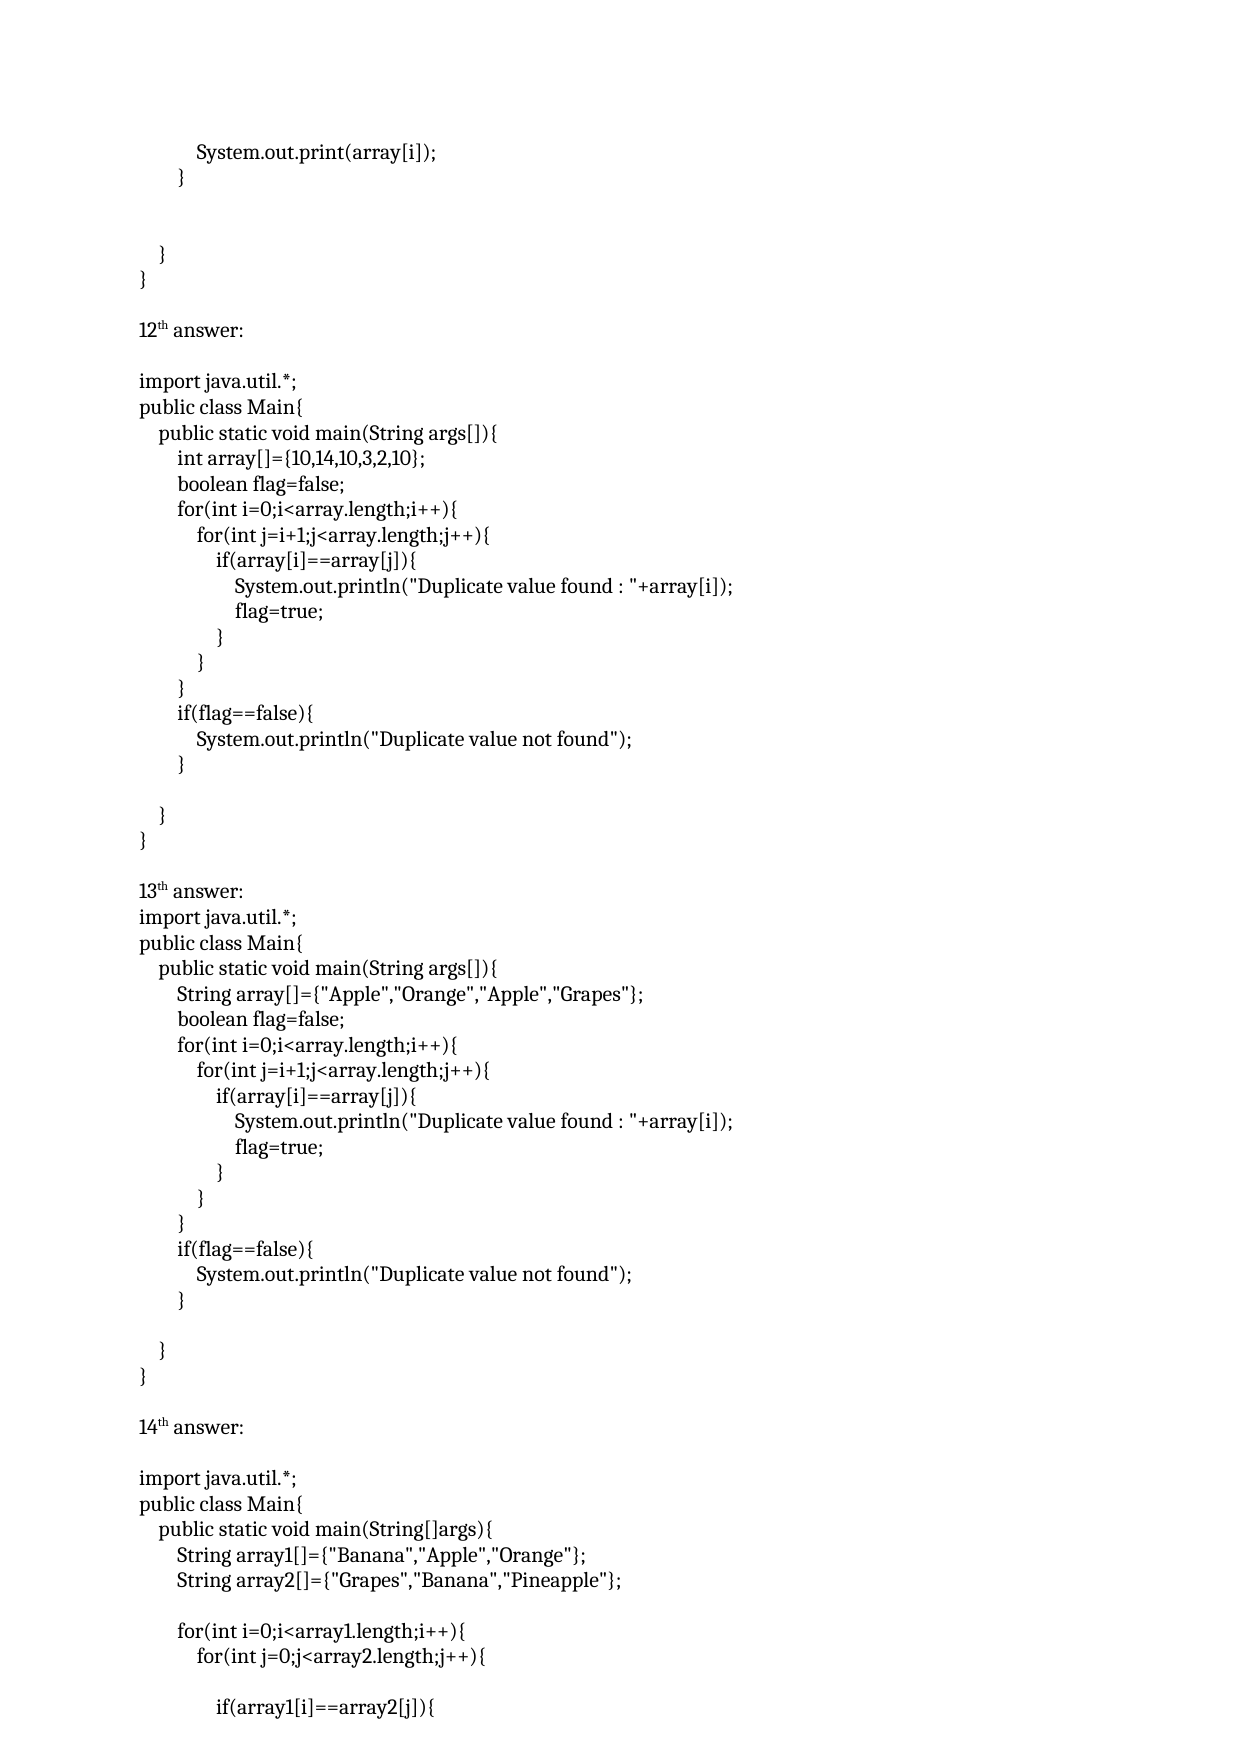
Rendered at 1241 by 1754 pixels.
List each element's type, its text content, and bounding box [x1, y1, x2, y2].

text public class Main{ [139, 1491, 1096, 1517]
text } [139, 165, 1096, 190]
text int array[]={10,14,10,3,2,10}; [139, 446, 1096, 471]
text System.out.println("Duplicate value not found"); [139, 727, 1096, 752]
text 12th answer: [139, 318, 1096, 343]
text } [139, 624, 1096, 650]
text } [139, 828, 1096, 853]
text if(flag==false){ [139, 701, 1096, 726]
text } [139, 650, 1096, 675]
text 14th answer: [139, 1415, 1096, 1440]
text String array[]={"Apple","Orange","Apple","Grapes"}; [139, 981, 1096, 1007]
text } [139, 1211, 1096, 1236]
text } [139, 803, 1096, 828]
text if(array[i]==array[j]){ [139, 1083, 1096, 1109]
text for(int i=0;i<array1.length;i++){ [139, 1618, 1096, 1644]
text System.out.println("Duplicate value found : "+array[i]); [139, 573, 1096, 599]
text } [139, 752, 1096, 777]
text flag=true; [139, 599, 1096, 624]
text if(flag==false){ [139, 1237, 1096, 1262]
text } [139, 1364, 1096, 1389]
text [139, 139, 1096, 165]
text public static void main(String args[]){ [139, 420, 1096, 446]
text if(array1[i]==array2[j]){ [139, 1695, 1096, 1720]
text for(int i=0;i<array.length;i++){ [139, 1032, 1096, 1058]
text } [139, 676, 1096, 701]
text import java.util.*; [139, 369, 1096, 394]
text public static void main(String[]args){ [139, 1517, 1096, 1542]
text } [139, 1160, 1096, 1185]
text for(int j=i+1;j<array.length;j++){ [139, 1058, 1096, 1083]
text flag=true; [139, 1134, 1096, 1160]
text System.out.println("Duplicate value found : "+array[i]); [139, 1109, 1096, 1134]
text if(array[i]==array[j]){ [139, 548, 1096, 573]
text String array1[]={"Banana","Apple","Orange"}; [139, 1542, 1096, 1568]
text } [139, 242, 1096, 267]
text } [139, 1288, 1096, 1313]
text } [139, 1338, 1096, 1363]
text public class Main{ [139, 930, 1096, 956]
text public class Main{ [139, 395, 1096, 420]
text public static void main(String args[]){ [139, 956, 1096, 981]
text } [139, 267, 1096, 292]
text 13th answer: [139, 879, 1096, 904]
text String array2[]={"Grapes","Banana","Pineapple"}; [139, 1568, 1096, 1593]
text } [139, 1186, 1096, 1211]
text System.out.println("Duplicate value not found"); [139, 1262, 1096, 1287]
text boolean flag=false; [139, 1007, 1096, 1032]
text boolean flag=false; [139, 471, 1096, 497]
text for(int j=i+1;j<array.length;j++){ [139, 522, 1096, 548]
text import java.util.*; [139, 1466, 1096, 1491]
text for(int j=0;j<array2.length;j++){ [139, 1644, 1096, 1669]
text import java.util.*; [139, 905, 1096, 930]
text for(int i=0;i<array.length;i++){ [139, 497, 1096, 522]
